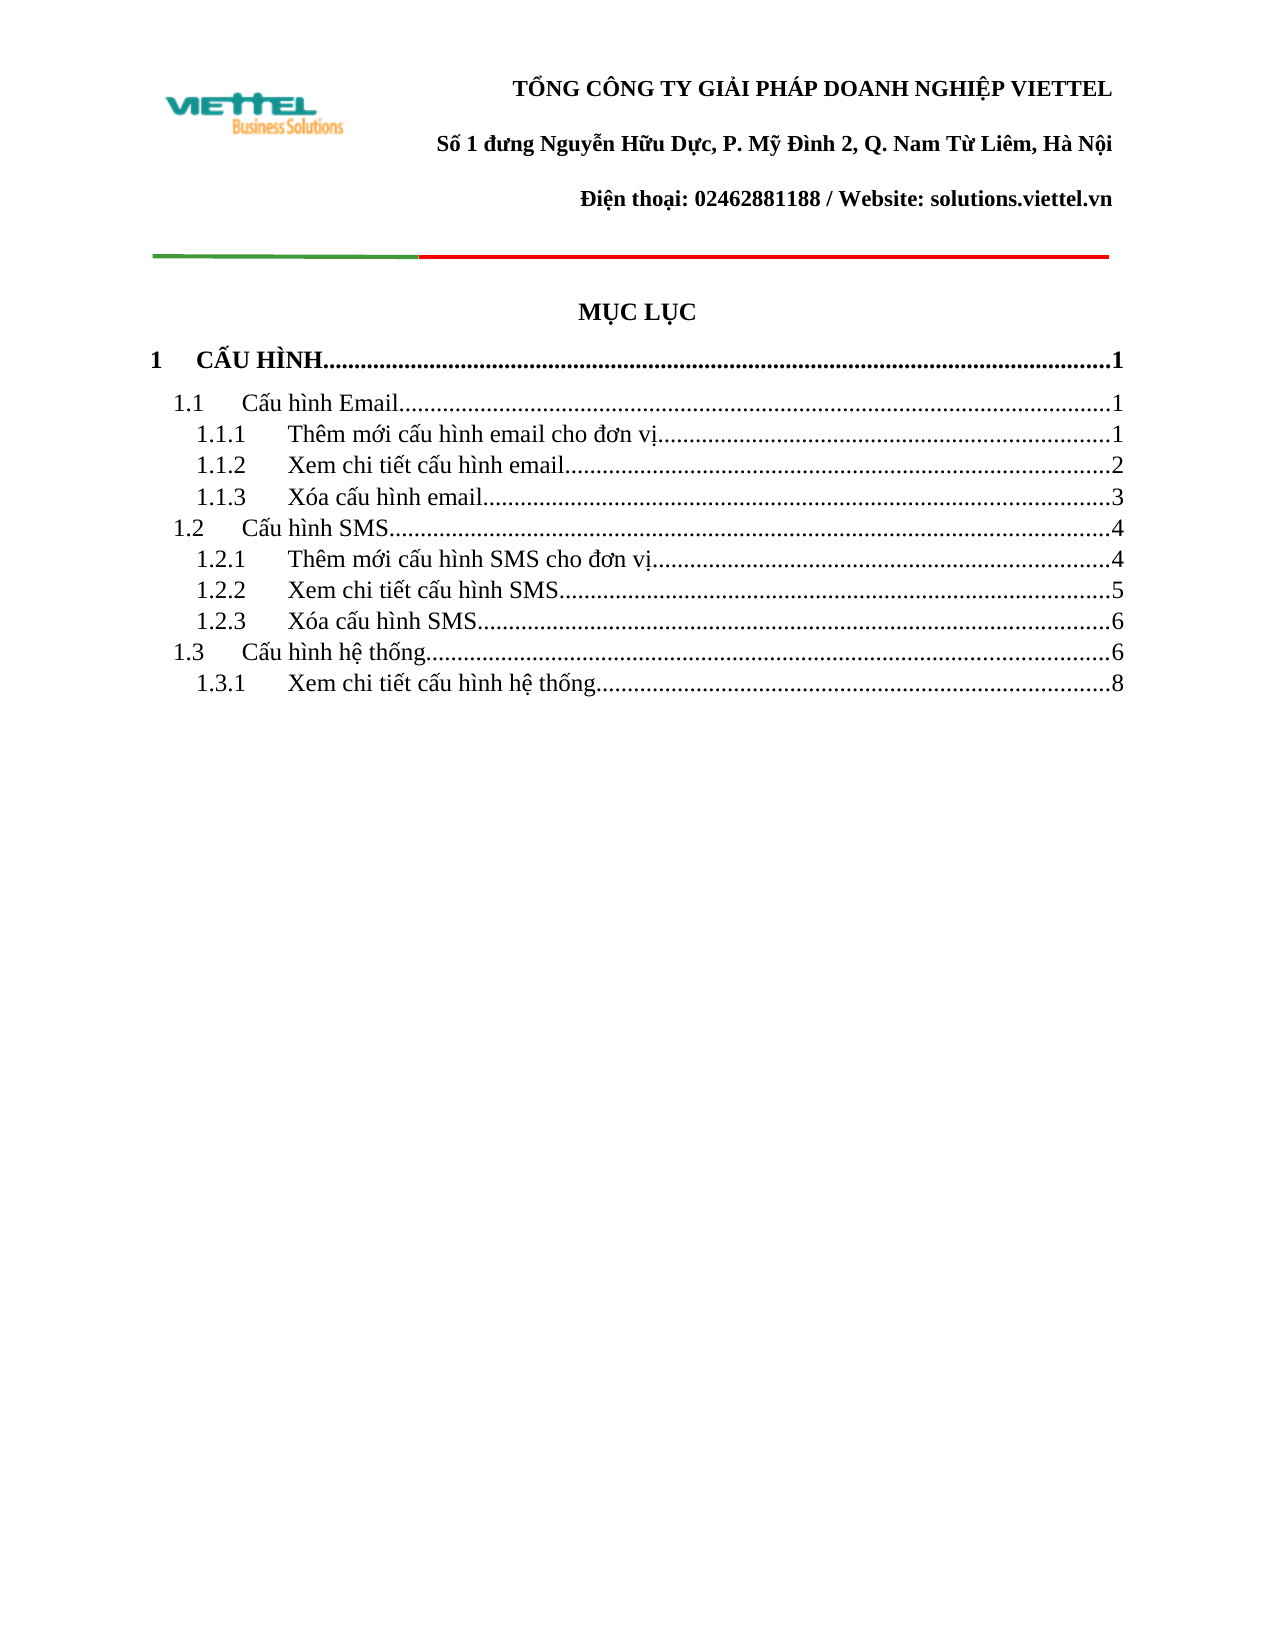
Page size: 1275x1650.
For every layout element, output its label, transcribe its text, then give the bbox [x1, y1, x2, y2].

text 1.1.3 Xóa cấu hình email 3 [196, 482, 1125, 510]
text 1.2 Cấu hình SMS 4 [173, 513, 1125, 541]
text MỤC LỤC [150, 297, 1125, 326]
picture [159, 88, 350, 139]
text 1.2.1 Thêm mới cấu hình SMS cho đơn vị 4 [196, 544, 1125, 572]
text 1.2.2 Xem chi tiết cấu hình SMS 5 [196, 575, 1125, 603]
text 1.1 Cấu hình Email 1 [173, 388, 1125, 417]
text 1 cấu hình 1 [150, 345, 1125, 374]
text 1.1.2 Xem chi tiết cấu hình email 2 [196, 451, 1125, 479]
text 1.3 Cấu hình hệ thống 6 [173, 637, 1125, 666]
text 1.3.1 Xem chi tiết cấu hình hệ thống 8 [196, 668, 1125, 697]
text 1.2.3 Xóa cấu hình SMS 6 [196, 606, 1125, 634]
text 1.1.1 Thêm mới cấu hình email cho đơn vị 1 [196, 419, 1125, 448]
